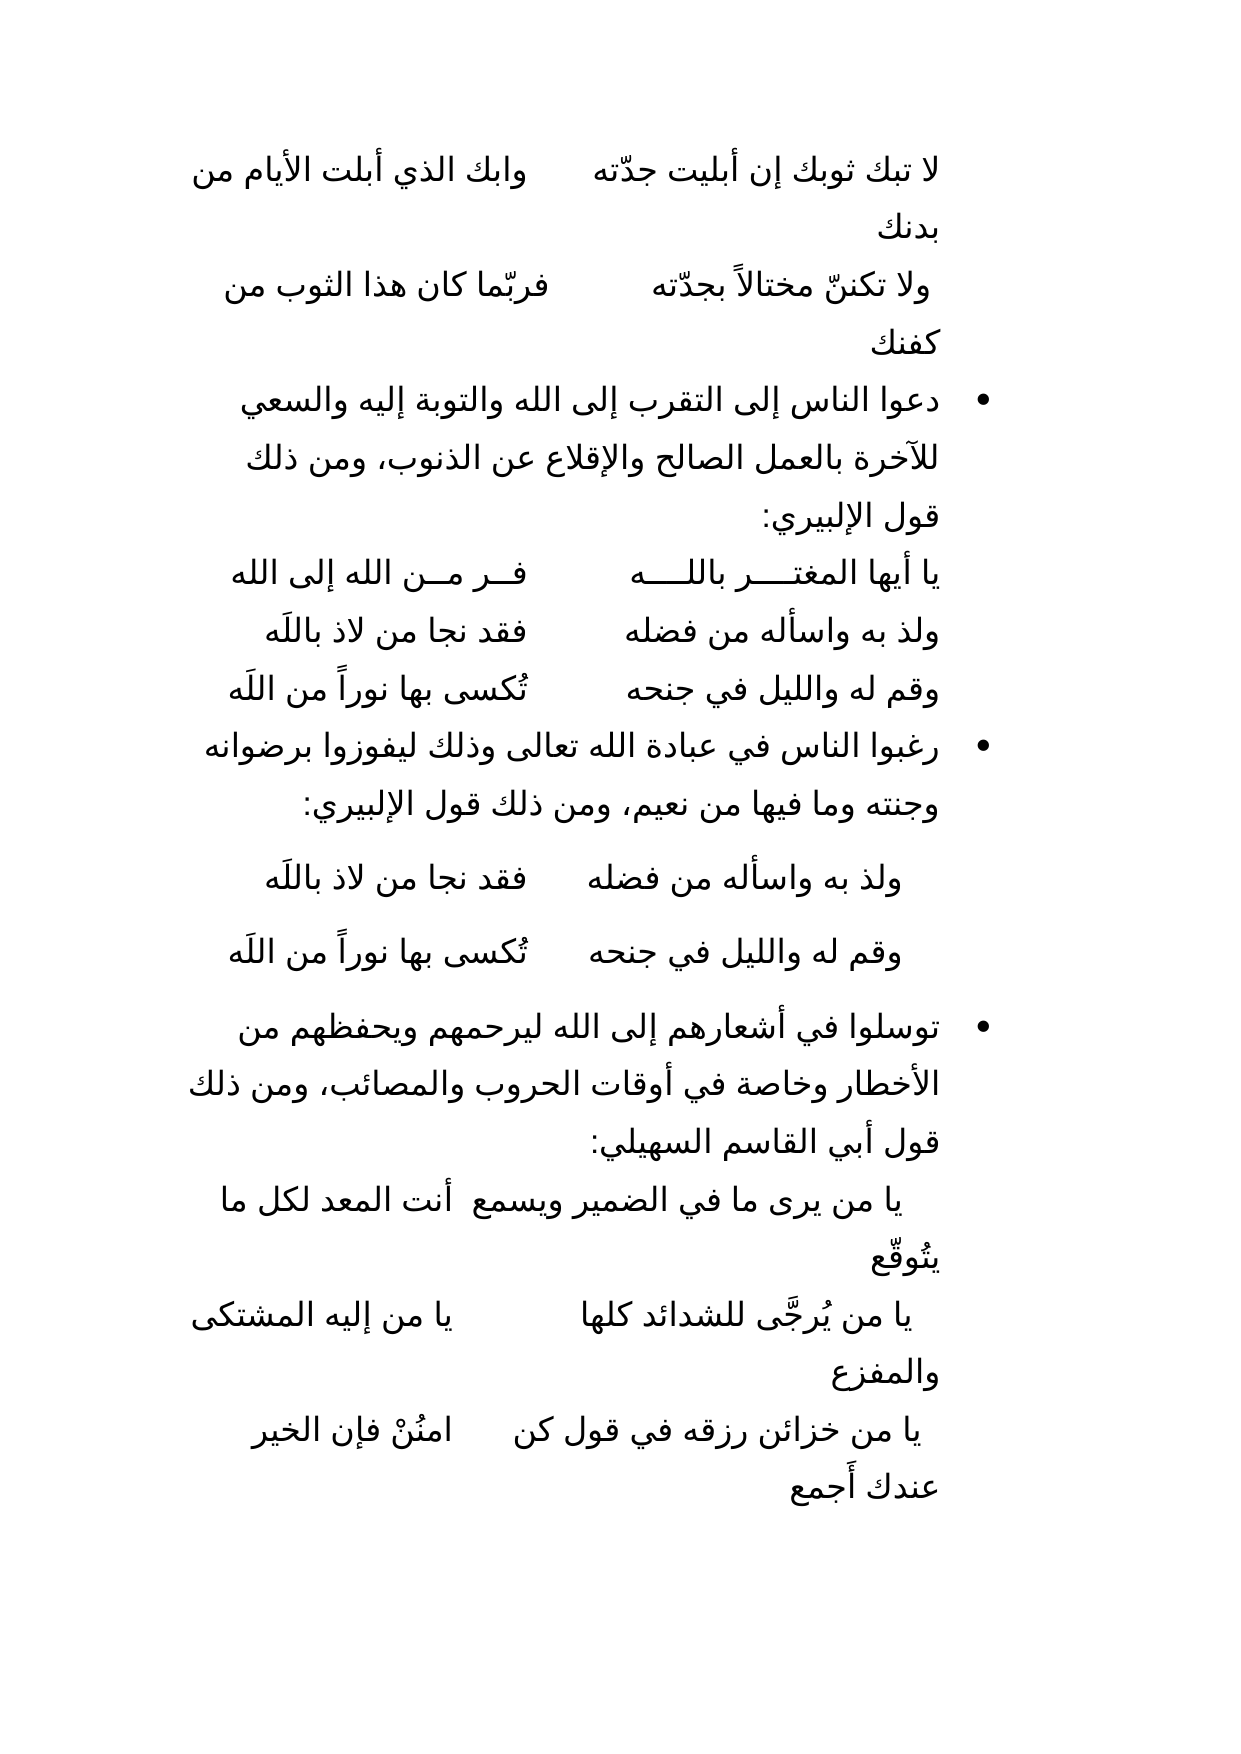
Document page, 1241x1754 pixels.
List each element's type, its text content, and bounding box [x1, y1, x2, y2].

text ولذ به واسأله من فضله فقد نجا من لاذ باللَه [187, 858, 978, 897]
list ولا تكننّ مختالاً بجدّته فربّما كان هذا الثوب من كفنك [187, 265, 940, 361]
list يا من يُرجَّى للشدائد كلها يا من إليه المشتكى والمفزع [187, 1295, 940, 1391]
list رغبوا الناس في عبادة الله تعالى وذلك ليفوزوا برضوانه وجنته وما فيها من نعيم، ومن ذلك قول الإلبيري: [187, 726, 978, 822]
list دعوا الناس إلى التقرب إلى الله والتوبة إليه والسعي للآخرة بالعمل الصالح والإقلاع عن الذنوب، ومن ذلك قول الإلبيري: [187, 380, 978, 534]
list وقم له والليل في جنحه تُكسى بها نوراً من اللَه [187, 668, 940, 707]
list ولذ به واسأله من فضله فقد نجا من لاذ باللَه [187, 611, 940, 649]
list توسلوا في أشعارهم إلى الله ليرحمهم ويحفظهم من الأخطار وخاصة في أوقات الحروب والمصائب، ومن ذلك قول أبي القاسم السهيلي: [187, 1007, 978, 1160]
list يا أيها المغتــــر باللــــه فــر مــن الله إلى الله [187, 553, 940, 592]
list لا تبك ثوبك إن أبليت جدّته وابك الذي أبلت الأيام من بدنك [187, 150, 940, 246]
text وقم له والليل في جنحه تُكسى بها نوراً من اللَه [187, 932, 978, 971]
list يا من خزائن رزقه في قول كن امنُنْ فإن الخير عندك أَجمع [187, 1410, 940, 1506]
list يا من يرى ما في الضمير ويسمع أنت المعد لكل ما يتُوقّع [187, 1179, 940, 1276]
